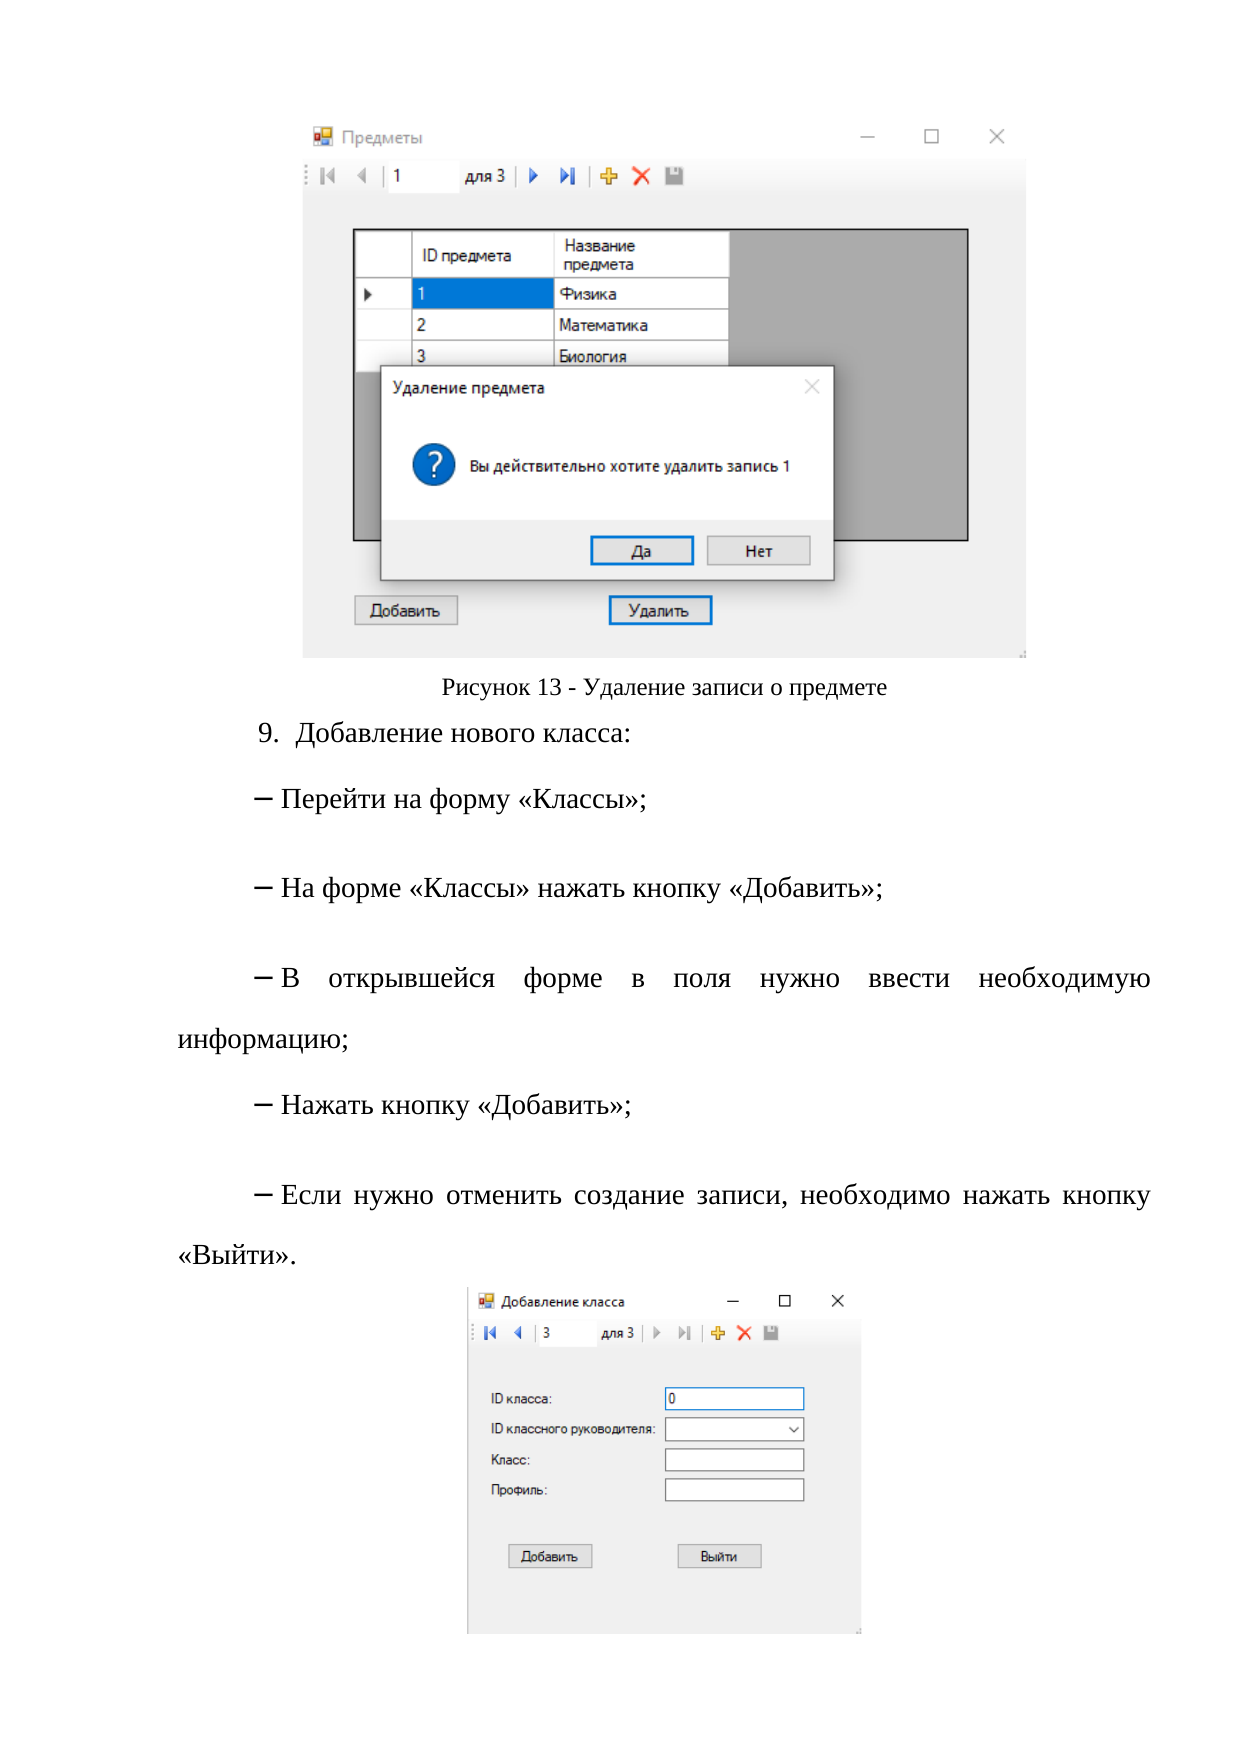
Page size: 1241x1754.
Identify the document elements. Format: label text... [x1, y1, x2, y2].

list Если нужно отменить создание записи, необходимо нажать кнопку «Выйти». [177, 1161, 1152, 1271]
picture [302, 118, 1027, 658]
text Рисунок 13 - Удаление записи о предмете [177, 672, 1152, 700]
list Перейти на форму «Классы»; [177, 765, 1152, 825]
list На форме «Классы» нажать кнопку «Добавить»; [177, 855, 1152, 914]
picture [467, 1287, 862, 1634]
list Добавление нового класса: [258, 715, 1152, 748]
list В открывшейся форме в поля нужно ввести необходимую информацию; [177, 944, 1152, 1054]
list Нажать кнопку «Добавить»; [177, 1071, 1152, 1131]
